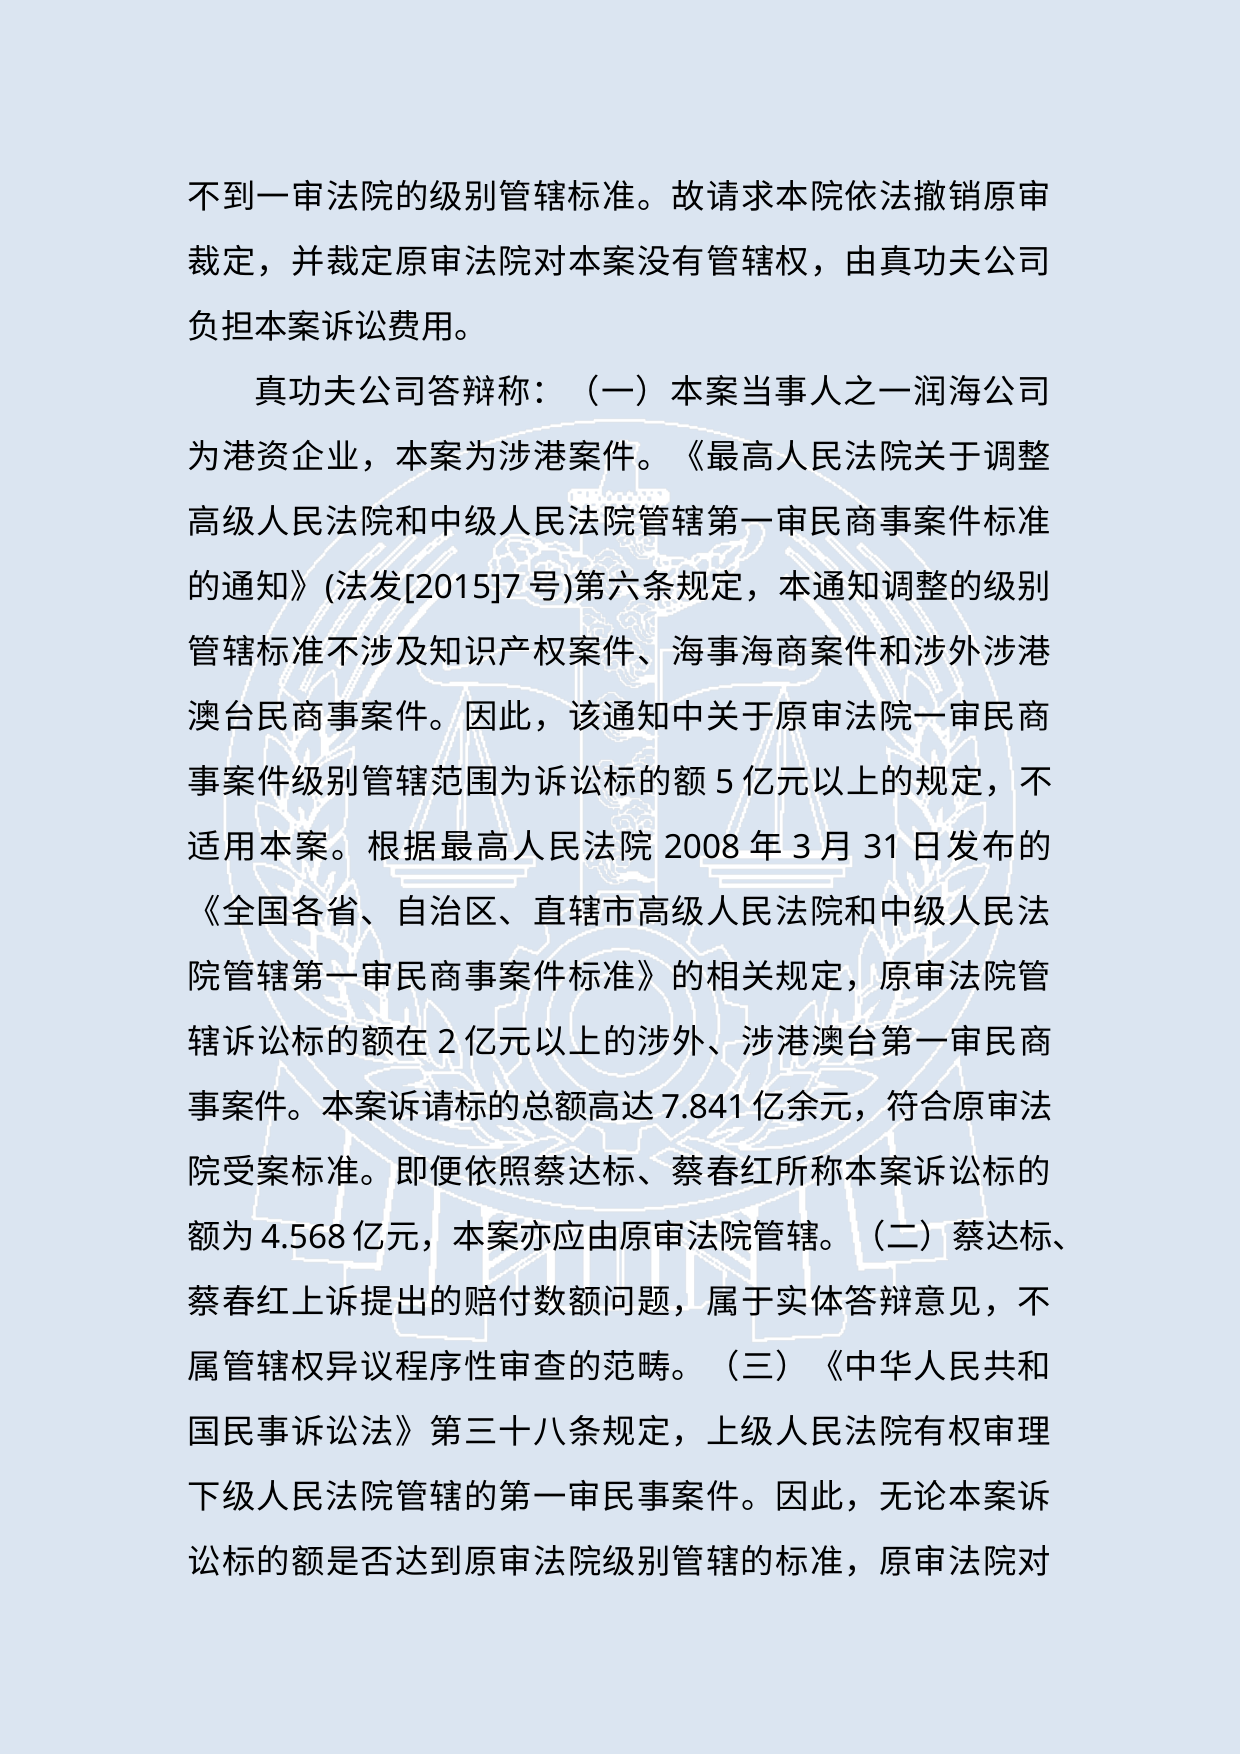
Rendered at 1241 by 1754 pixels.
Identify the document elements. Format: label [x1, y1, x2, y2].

text [187, 357, 1053, 1592]
text [187, 162, 1053, 357]
